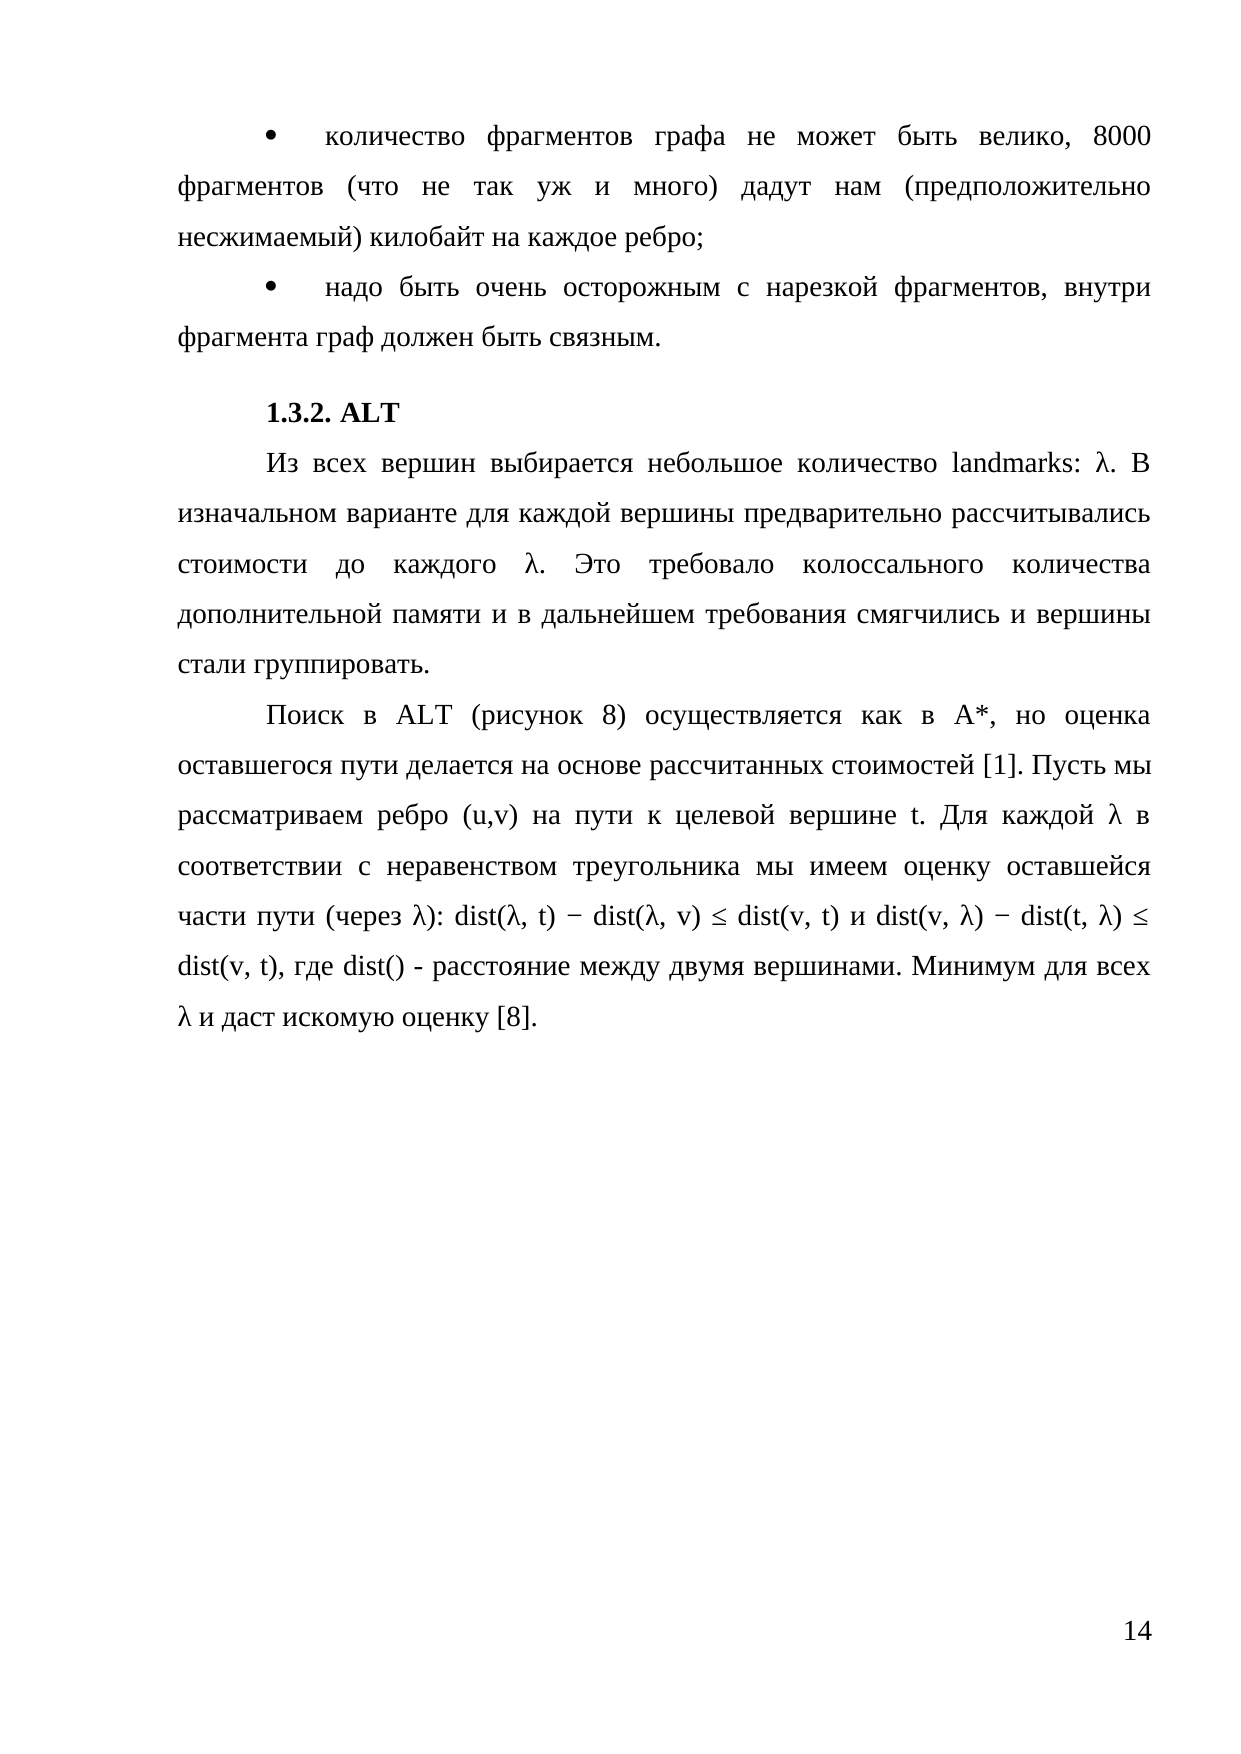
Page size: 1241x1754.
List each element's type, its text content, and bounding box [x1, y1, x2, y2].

subtitle ALT [266, 395, 1152, 428]
list количество фрагментов графа не может быть велико, 8000 фрагментов (что не так уж и много) дадут нам (предположительно несжимаемый) килобайт на каждое ребро; [177, 118, 1152, 252]
text Поиск в ALT (рисунок 8) осуществляется как в A*, но оценка оставшегося пути делается на основе рассчитанных стоимостей [1]. Пусть мы рассматриваем ребро (u,v) на пути к целевой вершине t. Для каждой λ в соответствии с неравенством треугольника мы имеем оценку оставшейся части пути (через λ): dist(λ, t) − dist(λ, v) ≤ dist(v, t) и dist(v, λ) − dist(t, λ) ≤ dist(v, t), где dist() - расстояние между двумя вершинами. Минимум для всех λ и даст искомую оценку [8]. [177, 697, 1152, 1032]
text Из всех вершин выбирается небольшое количество landmarks: λ. В изначальном варианте для каждой вершины предварительно рассчитывались стоимости до каждого λ. Это требовало колоссального количества дополнительной памяти и в дальнейшем требования смягчились и вершины стали группировать. [177, 445, 1152, 680]
list надо быть очень осторожным с нарезкой фрагментов, внутри фрагмента граф должен быть связным. [177, 269, 1152, 353]
